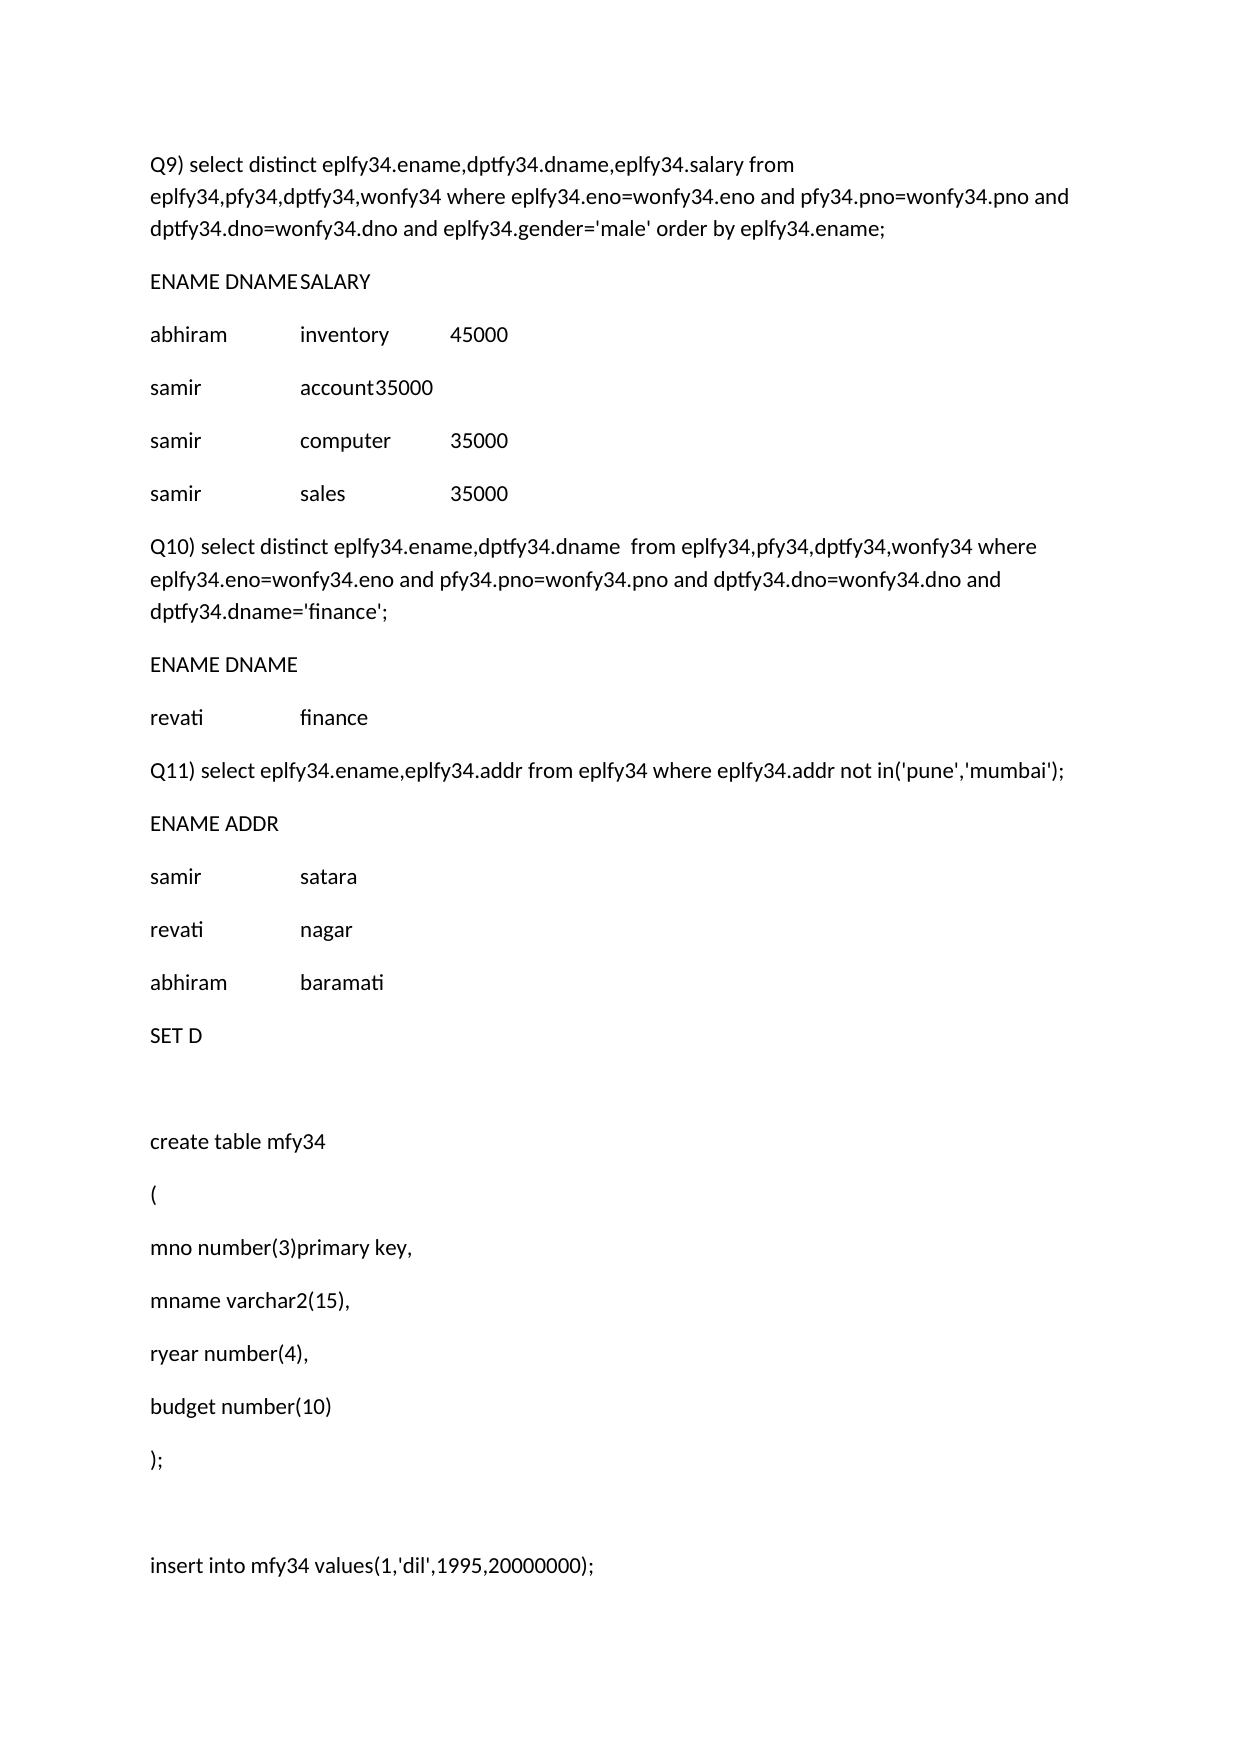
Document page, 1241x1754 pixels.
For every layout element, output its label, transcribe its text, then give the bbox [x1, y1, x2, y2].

text revati finance [150, 703, 1090, 731]
text Q11) select eplfy34.ename,eplfy34.addr from eplfy34 where eplfy34.addr not in('pune','mumbai'); [150, 756, 1090, 784]
text ENAME ADDR [150, 809, 1090, 837]
text budget number(10) [150, 1392, 1090, 1420]
text ENAME DNAME [150, 650, 1090, 678]
text abhiram inventory 45000 [150, 320, 1090, 348]
text ryear number(4), [150, 1339, 1090, 1367]
text samir satara [150, 862, 1090, 890]
text Q10) select distinct eplfy34.ename,dptfy34.dname from eplfy34,pfy34,dptfy34,wonfy34 where eplfy34.eno=wonfy34.eno and pfy34.pno=wonfy34.pno and dptfy34.dno=wonfy34.dno and dptfy34.dname='finance'; [150, 532, 1090, 625]
text insert into mfy34 values(1,'dil',1995,20000000); [150, 1551, 1090, 1579]
text ( [150, 1180, 1090, 1208]
text samir sales 35000 [150, 479, 1090, 507]
text mname varchar2(15), [150, 1286, 1090, 1314]
text abhiram baramati [150, 968, 1090, 996]
text ENAME DNAME SALARY [150, 267, 1090, 295]
text SET D [150, 1021, 1090, 1049]
text samir computer 35000 [150, 426, 1090, 454]
text ); [150, 1445, 1090, 1473]
text Q9) select distinct eplfy34.ename,dptfy34.dname,eplfy34.salary from eplfy34,pfy34,dptfy34,wonfy34 where eplfy34.eno=wonfy34.eno and pfy34.pno=wonfy34.pno and dptfy34.dno=wonfy34.dno and eplfy34.gender='male' order by eplfy34.ename; [150, 150, 1090, 242]
text create table mfy34 [150, 1127, 1090, 1155]
text samir account 35000 [150, 373, 1090, 401]
text mno number(3)primary key, [150, 1233, 1090, 1261]
text revati nagar [150, 915, 1090, 943]
